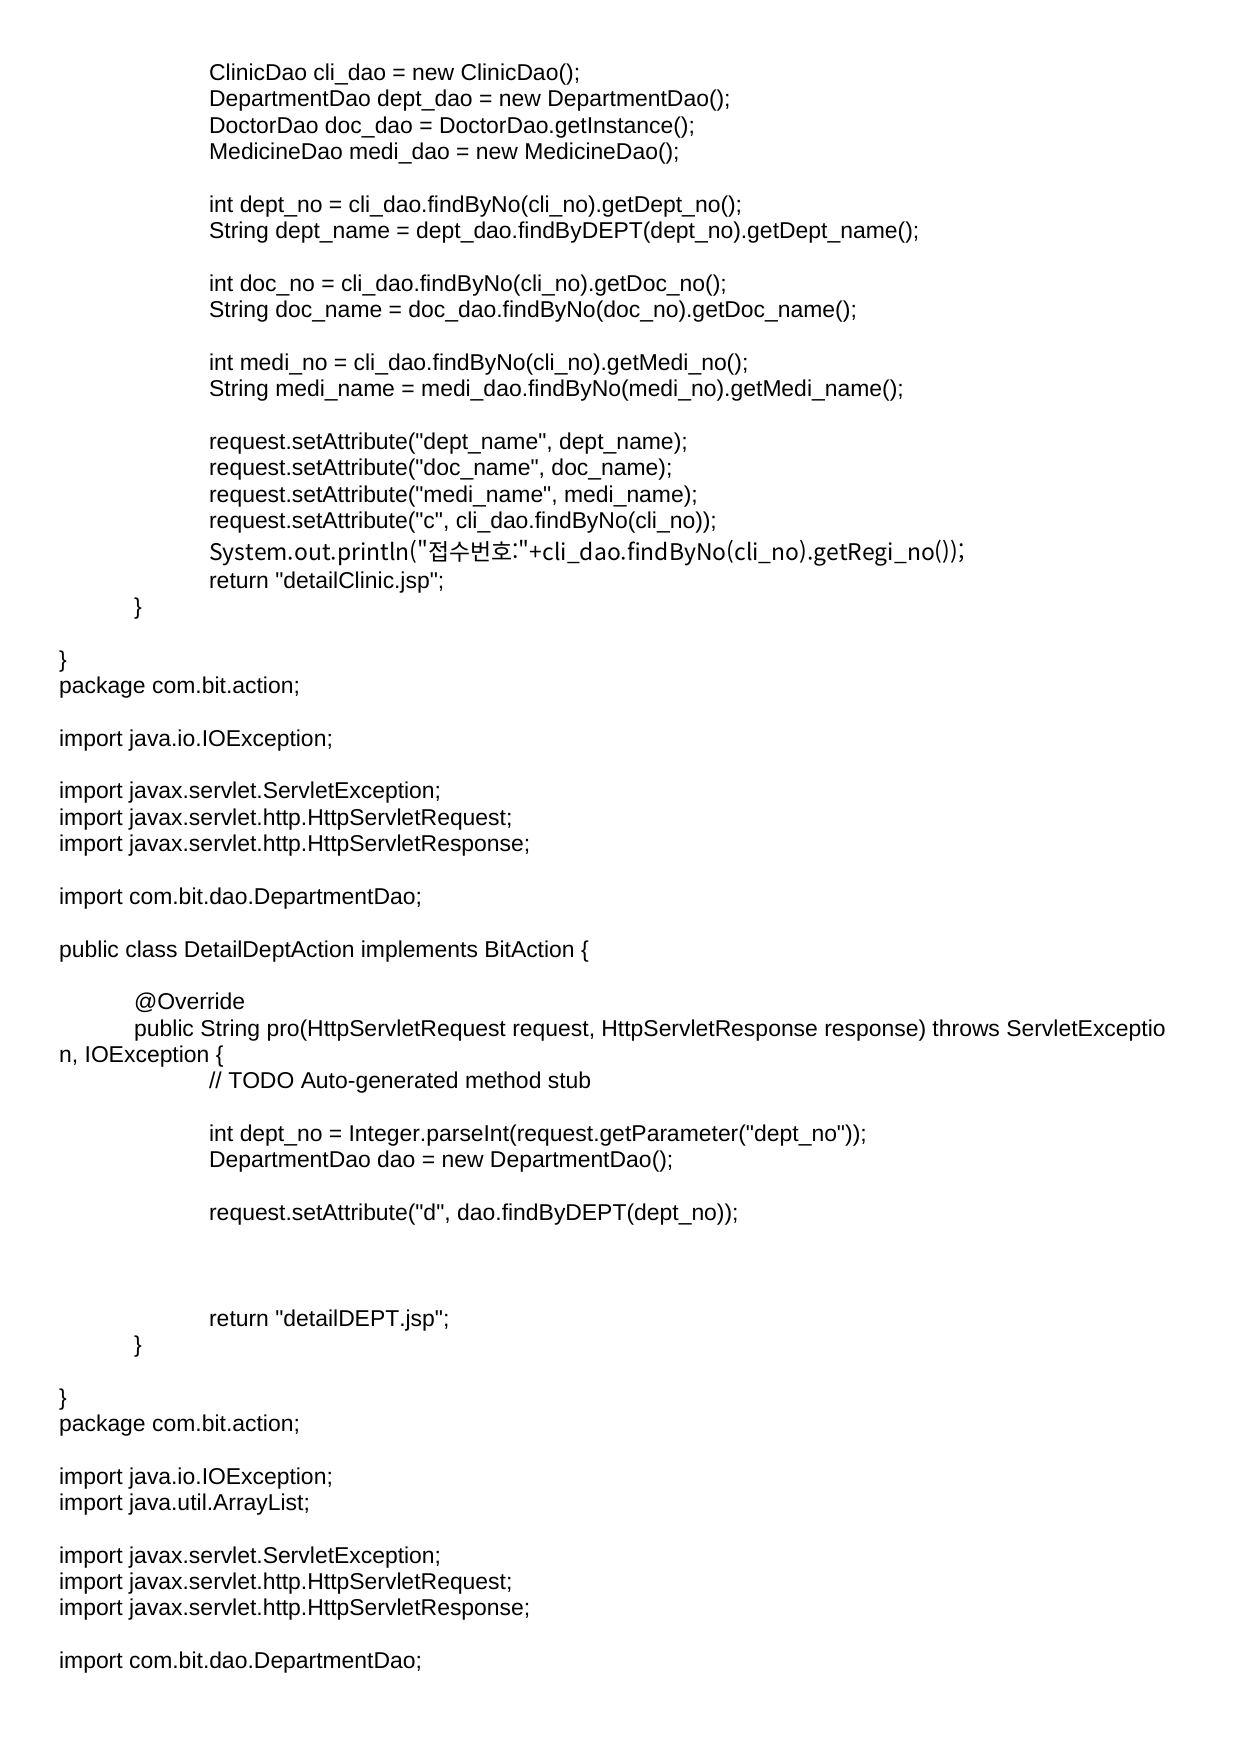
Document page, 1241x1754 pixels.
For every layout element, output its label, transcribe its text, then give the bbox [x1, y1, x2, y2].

text String dept_name = dept_dao.findByDEPT(dept_no).getDept_name(); [59, 217, 1181, 243]
text return "detailDEPT.jsp"; [59, 1304, 1181, 1331]
text import com.bit.dao.DepartmentDao; [59, 883, 1181, 909]
text DepartmentDao dao = new DepartmentDao(); [59, 1146, 1181, 1173]
text } [59, 593, 1181, 619]
text import javax.servlet.http.HttpServletRequest; [59, 1568, 1181, 1594]
text import javax.servlet.http.HttpServletRequest; [59, 804, 1181, 830]
text DepartmentDao dept_dao = new DepartmentDao(); [59, 85, 1181, 112]
text request.setAttribute("d", dao.findByDEPT(dept_no)); [59, 1199, 1181, 1225]
text String medi_name = medi_dao.findByNo(medi_no).getMedi_name(); [59, 375, 1181, 402]
text public class DetailDeptAction implements BitAction { [59, 936, 1181, 962]
text public String pro(HttpServletRequest request, HttpServletResponse response) throws ServletException, IOException { [59, 1014, 1181, 1067]
text import com.bit.dao.DepartmentDao; [59, 1647, 1181, 1673]
text MedicineDao medi_dao = new MedicineDao(); [59, 138, 1181, 164]
text DoctorDao doc_dao = DoctorDao.getInstance(); [59, 112, 1181, 138]
text int medi_no = cli_dao.findByNo(cli_no).getMedi_no(); [59, 349, 1181, 375]
text @Override [59, 988, 1181, 1014]
text int dept_no = cli_dao.findByNo(cli_no).getDept_no(); [59, 191, 1181, 217]
text import java.io.IOException; [59, 1463, 1181, 1489]
text import javax.servlet.http.HttpServletResponse; [59, 830, 1181, 856]
text package com.bit.action; [59, 672, 1181, 698]
text request.setAttribute("doc_name", doc_name); [59, 454, 1181, 481]
text } [59, 1331, 1181, 1357]
text import java.io.IOException; [59, 725, 1181, 751]
text package com.bit.action; [59, 1410, 1181, 1436]
text import javax.servlet.ServletException; [59, 777, 1181, 804]
text int doc_no = cli_dao.findByNo(cli_no).getDoc_no(); [59, 270, 1181, 296]
text ClinicDao cli_dao = new ClinicDao(); [59, 59, 1181, 85]
text request.setAttribute("medi_name", medi_name); [59, 481, 1181, 507]
text } [59, 1383, 1181, 1410]
text String doc_name = doc_dao.findByNo(doc_no).getDoc_name(); [59, 296, 1181, 322]
text import java.util.ArrayList; [59, 1489, 1181, 1515]
text import javax.servlet.http.HttpServletResponse; [59, 1594, 1181, 1621]
text request.setAttribute("dept_name", dept_name); [59, 428, 1181, 454]
text return "detailClinic.jsp"; [59, 567, 1181, 593]
text int dept_no = Integer.parseInt(request.getParameter("dept_no")); [59, 1120, 1181, 1146]
text } [59, 646, 1181, 672]
text import javax.servlet.ServletException; [59, 1542, 1181, 1568]
text // TODO Auto-generated method stub [59, 1067, 1181, 1094]
text System.out.println("접수번호:"+cli_dao.findByNo(cli_no).getRegi_no()); [59, 533, 1181, 567]
text request.setAttribute("c", cli_dao.findByNo(cli_no)); [59, 507, 1181, 533]
